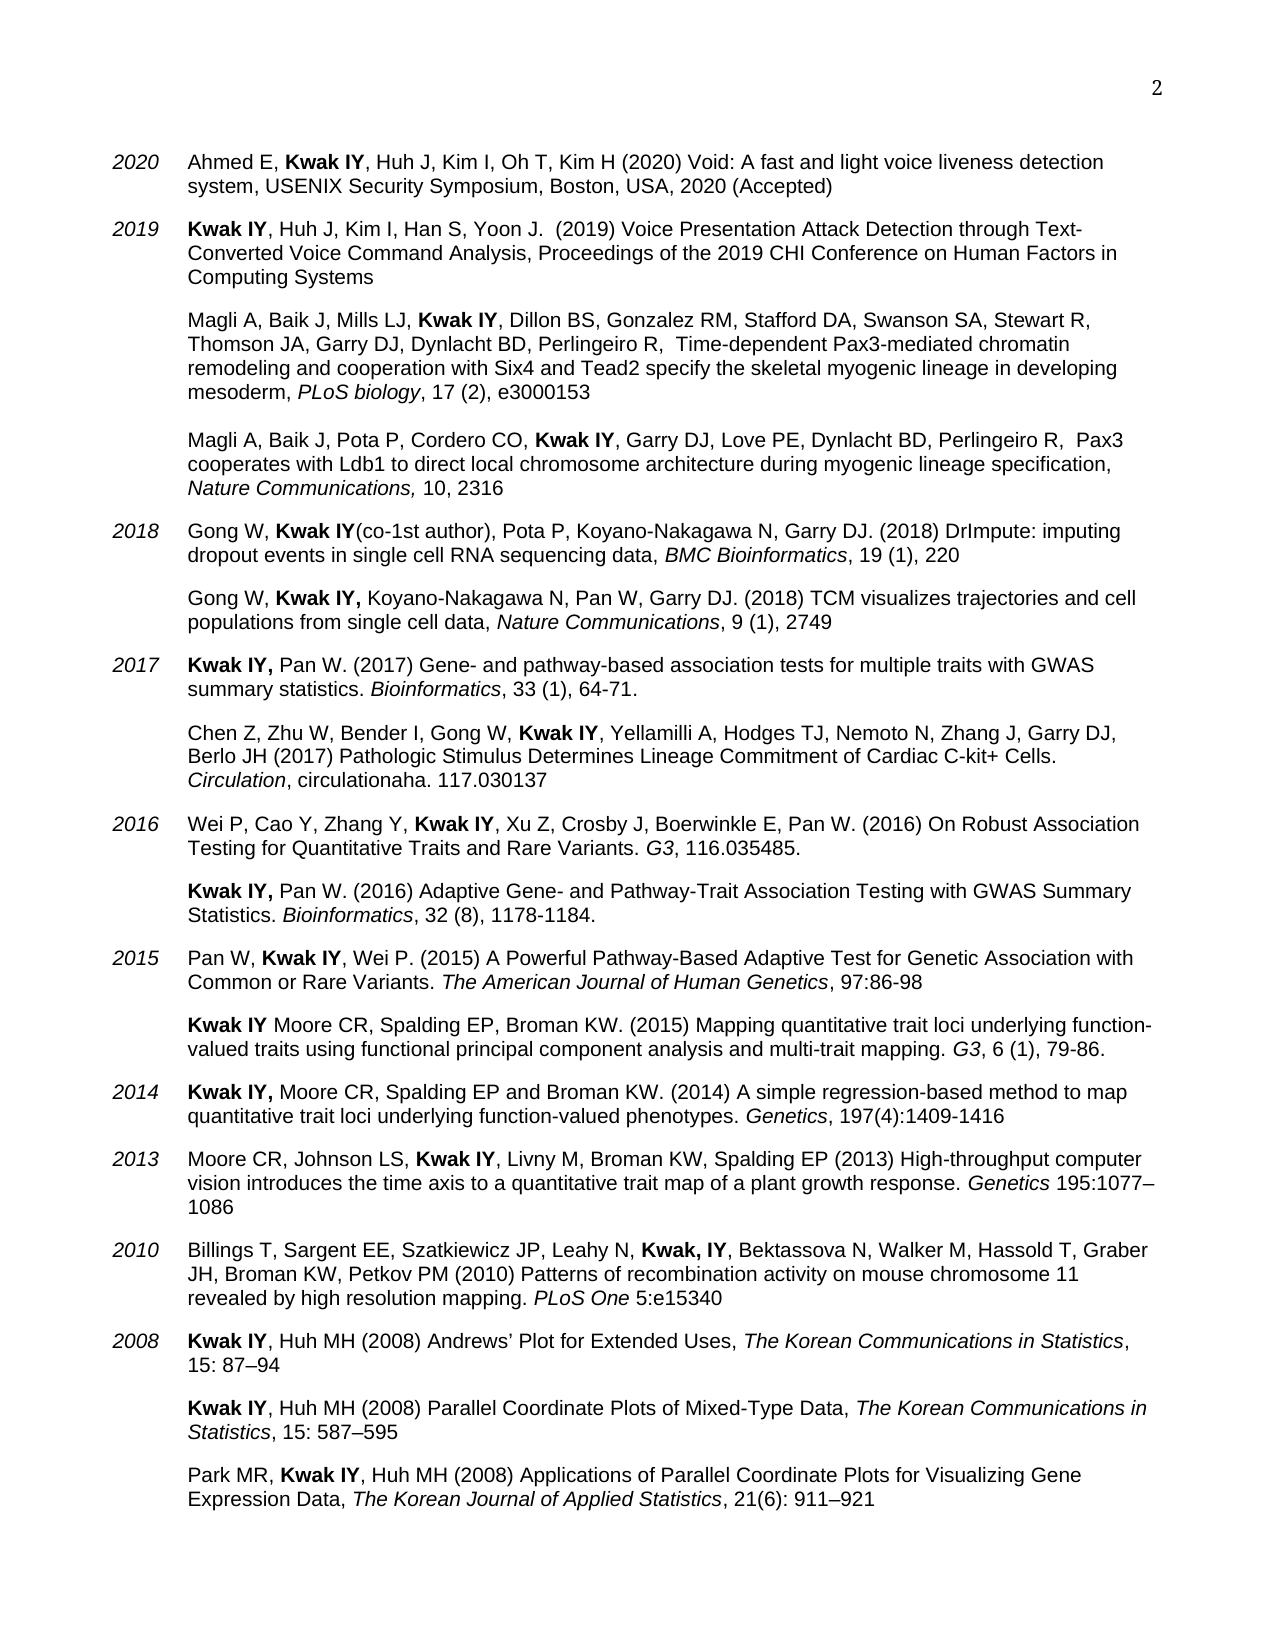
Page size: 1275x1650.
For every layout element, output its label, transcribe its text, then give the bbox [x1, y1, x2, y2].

text 2016 Wei P, Cao Y, Zhang Y, Kwak IY, Xu Z, Crosby J, Boerwinkle E, Pan W. (2016) On Robust Association Testing for Quantitative Traits and Rare Variants. G3, 116.035485. [112, 811, 1162, 859]
text Gong W, Kwak IY, Koyano-Nakagawa N, Pan W, Garry DJ. (2018) TCM visualizes trajectories and cell populations from single cell data, Nature Communications, 9 (1), 2749 [187, 586, 1162, 634]
text 2019 Kwak IY, Huh J, Kim I, Han S, Yoon J. (2019) Voice Presentation Attack Detection through Text-Converted Voice Command Analysis, Proceedings of the 2019 CHI Conference on Human Factors in Computing Systems [112, 217, 1162, 289]
text Kwak IY, Pan W. (2016) Adaptive Gene- and Pathway-Trait Association Testing with GWAS Summary Statistics. Bioinformatics, 32 (8), 1178-1184. [112, 878, 1162, 926]
text 2014 Kwak IY, Moore CR, Spalding EP and Broman KW. (2014) A simple regression-based method to map quantitative trait loci underlying function-valued phenotypes. Genetics, 197(4):1409-1416 [112, 1080, 1162, 1128]
text 2018 Gong W, Kwak IY(co-1st author), Pota P, Koyano-Nakagawa N, Garry DJ. (2018) DrImpute: imputing dropout events in single cell RNA sequencing data, BMC Bioinformatics, 19 (1), 220 [112, 519, 1162, 567]
text Magli A, Baik J, Pota P, Cordero CO, Kwak IY, Garry DJ, Love PE, Dynlacht BD, Perlingeiro R, Pax3 cooperates with Ldb1 to direct local chromosome architecture during myogenic lineage specification, Nature Communications, 10, 2316 [112, 428, 1162, 500]
text 2020 Ahmed E, Kwak IY, Huh J, Kim I, Oh T, Kim H (2020) Void: A fast and light voice liveness detection system, USENIX Security Symposium, Boston, USA, 2020 (Accepted) [112, 150, 1162, 198]
text 2017 Kwak IY, Pan W. (2017) Gene- and pathway-based association tests for multiple traits with GWAS summary statistics. Bioinformatics, 33 (1), 64-71. [112, 653, 1162, 701]
text 2008 Kwak IY, Huh MH (2008) Andrews’ Plot for Extended Uses, The Korean Communications in Statistics, 15: 87–94 [112, 1329, 1162, 1377]
text 2015 Pan W, Kwak IY, Wei P. (2015) A Powerful Pathway-Based Adaptive Test for Genetic Association with Common or Rare Variants. The American Journal of Human Genetics, 97:86-98 [112, 946, 1162, 993]
text Kwak IY, Huh MH (2008) Parallel Coordinate Plots of Mixed-Type Data, The Korean Communications in Statistics, 15: 587–595 [112, 1396, 1162, 1444]
text Chen Z, Zhu W, Bender I, Gong W, Kwak IY, Yellamilli A, Hodges TJ, Nemoto N, Zhang J, Garry DJ, Berlo JH (2017) Pathologic Stimulus Determines Lineage Commitment of Cardiac C-kit+ Cells. Circulation, circulationaha. 117.030137 [112, 720, 1162, 792]
text Kwak IY Moore CR, Spalding EP, Broman KW. (2015) Mapping quantitative trait loci underlying function-valued traits using functional principal component analysis and multi-trait mapping. G3, 6 (1), 79-86. [187, 1013, 1162, 1061]
text Magli A, Baik J, Mills LJ, Kwak IY, Dillon BS, Gonzalez RM, Stafford DA, Swanson SA, Stewart R, Thomson JA, Garry DJ, Dynlacht BD, Perlingeiro R, Time-dependent Pax3-mediated chromatin remodeling and cooperation with Six4 and Tead2 specify the skeletal myogenic lineage in developing mesoderm, PLoS biology, 17 (2), e3000153 [112, 308, 1162, 404]
